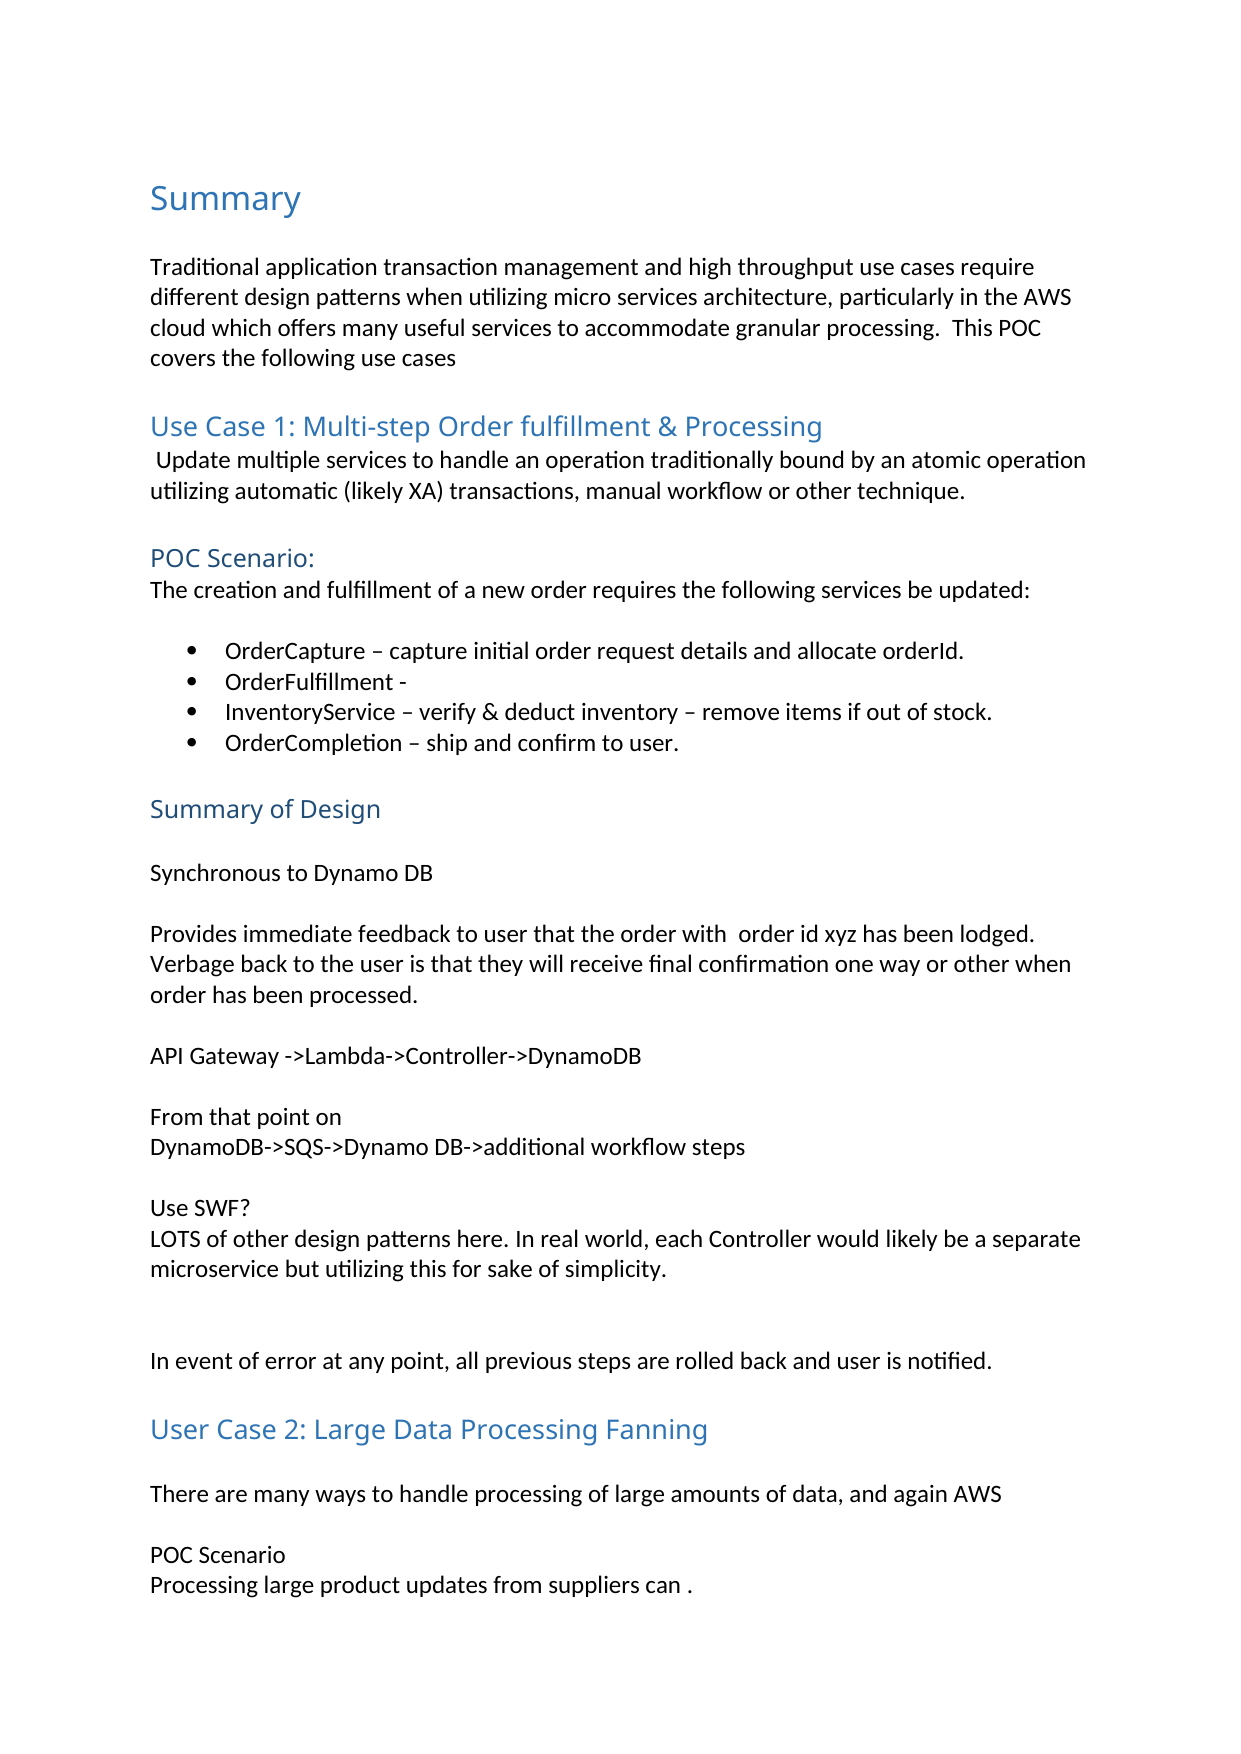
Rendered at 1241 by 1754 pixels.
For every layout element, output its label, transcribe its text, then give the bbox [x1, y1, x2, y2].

text There are many ways to handle processing of large amounts of data, and again AWS [150, 1478, 1090, 1508]
text DynamoDB->SQS->Dynamo DB->additional workflow steps [150, 1131, 1090, 1162]
text Processing large product updates from suppliers can . [150, 1569, 1090, 1600]
text In event of error at any point, all previous steps are rolled back and user is notified. [150, 1345, 1090, 1376]
text From that point on [150, 1101, 1090, 1131]
subtitle Use Case 1: Multi-step Order fulfillment & Processing [150, 408, 1090, 444]
text LOTS of other design patterns here. In real world, each Controller would likely be a separate microservice but utilizing this for sake of simplicity. [150, 1223, 1090, 1284]
subtitle Summary [150, 175, 1090, 220]
text Use SWF? [150, 1192, 1090, 1223]
list OrderCompletion – ship and confirm to user. [187, 727, 1090, 757]
text Synchronous to Dynamo DB [150, 857, 1090, 887]
text POC Scenario [150, 1539, 1090, 1569]
list OrderFulfillment - [187, 666, 1090, 696]
text The creation and fulfillment of a new order requires the following services be updated: [150, 574, 1090, 605]
list OrderCapture – capture initial order request details and allocate orderId. [187, 635, 1090, 666]
subtitle User Case 2: Large Data Processing Fanning [150, 1410, 1090, 1447]
text API Gateway ->Lambda->Controller->DynamoDB [150, 1040, 1090, 1070]
text Update multiple services to handle an operation traditionally bound by an atomic operation utilizing automatic (likely XA) transactions, manual workflow or other technique. [150, 444, 1090, 506]
subtitle POC Scenario: [150, 540, 1090, 574]
text Traditional application transaction management and high throughput use cases require different design patterns when utilizing micro services architecture, particularly in the AWS cloud which offers many useful services to accommodate granular processing. This POC covers the following use cases [150, 251, 1090, 373]
list InventoryService – verify & deduct inventory – remove items if out of stock. [187, 696, 1090, 727]
text Provides immediate feedback to user that the order with order id xyz has been lodged. Verbage back to the user is that they will receive final confirmation one way or other when order has been processed. [150, 918, 1090, 1009]
subtitle Summary of Design [150, 792, 1090, 826]
